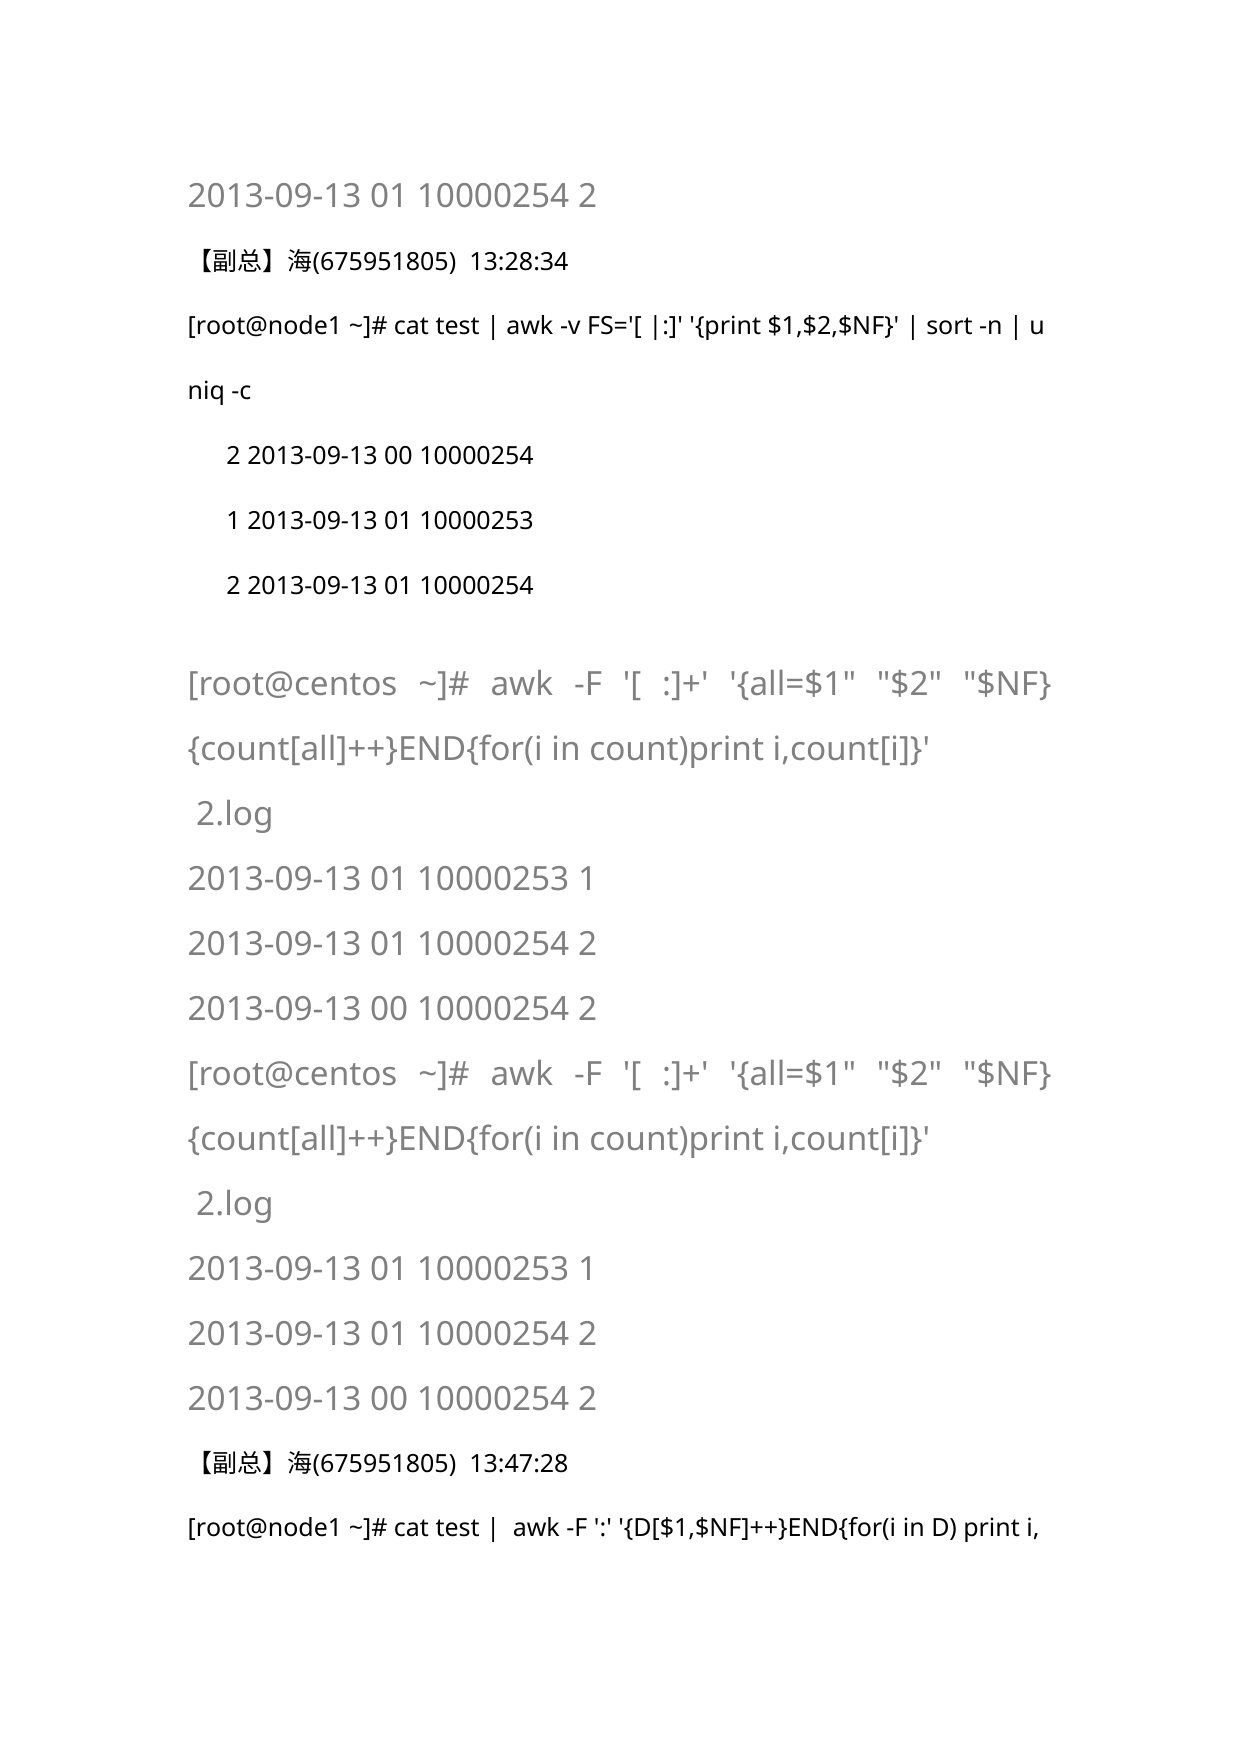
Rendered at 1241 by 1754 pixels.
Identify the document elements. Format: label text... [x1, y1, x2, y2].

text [187, 1429, 1053, 1559]
text 2.log [187, 1169, 1053, 1234]
text 2013-09-13 00 10000254 2 [187, 1364, 1053, 1429]
text [root@centos ~]# awk -F '[ :]+' '{all=$1" "$2" "$NF}{count[all]++}END{for(i in count)print i,count[i]}' [187, 1039, 1053, 1169]
text 2013-09-13 01 10000254 2 [187, 1299, 1053, 1364]
text 2013-09-13 01 10000254 2 [187, 909, 1053, 974]
text 2013-09-13 01 10000254 2 [187, 162, 1053, 227]
text 【副总】海(675951805) 13:28:34 [root@node1 ~]# cat test | awk -v FS='[ |:]' '{print $1,$2,$NF}' | sort -n | uniq -c 2 2013-09-13 00 10000254 1 2013-09-13 01 10000253 2 2013-09-13 01 10000254 [187, 227, 1053, 617]
text 2013-09-13 00 10000254 2 [187, 974, 1053, 1039]
text 2013-09-13 01 10000253 1 [187, 1234, 1053, 1299]
text [root@centos ~]# awk -F '[ :]+' '{all=$1" "$2" "$NF}{count[all]++}END{for(i in count)print i,count[i]}' [187, 649, 1053, 779]
text 2.log [187, 779, 1053, 844]
text 2013-09-13 01 10000253 1 [187, 844, 1053, 909]
